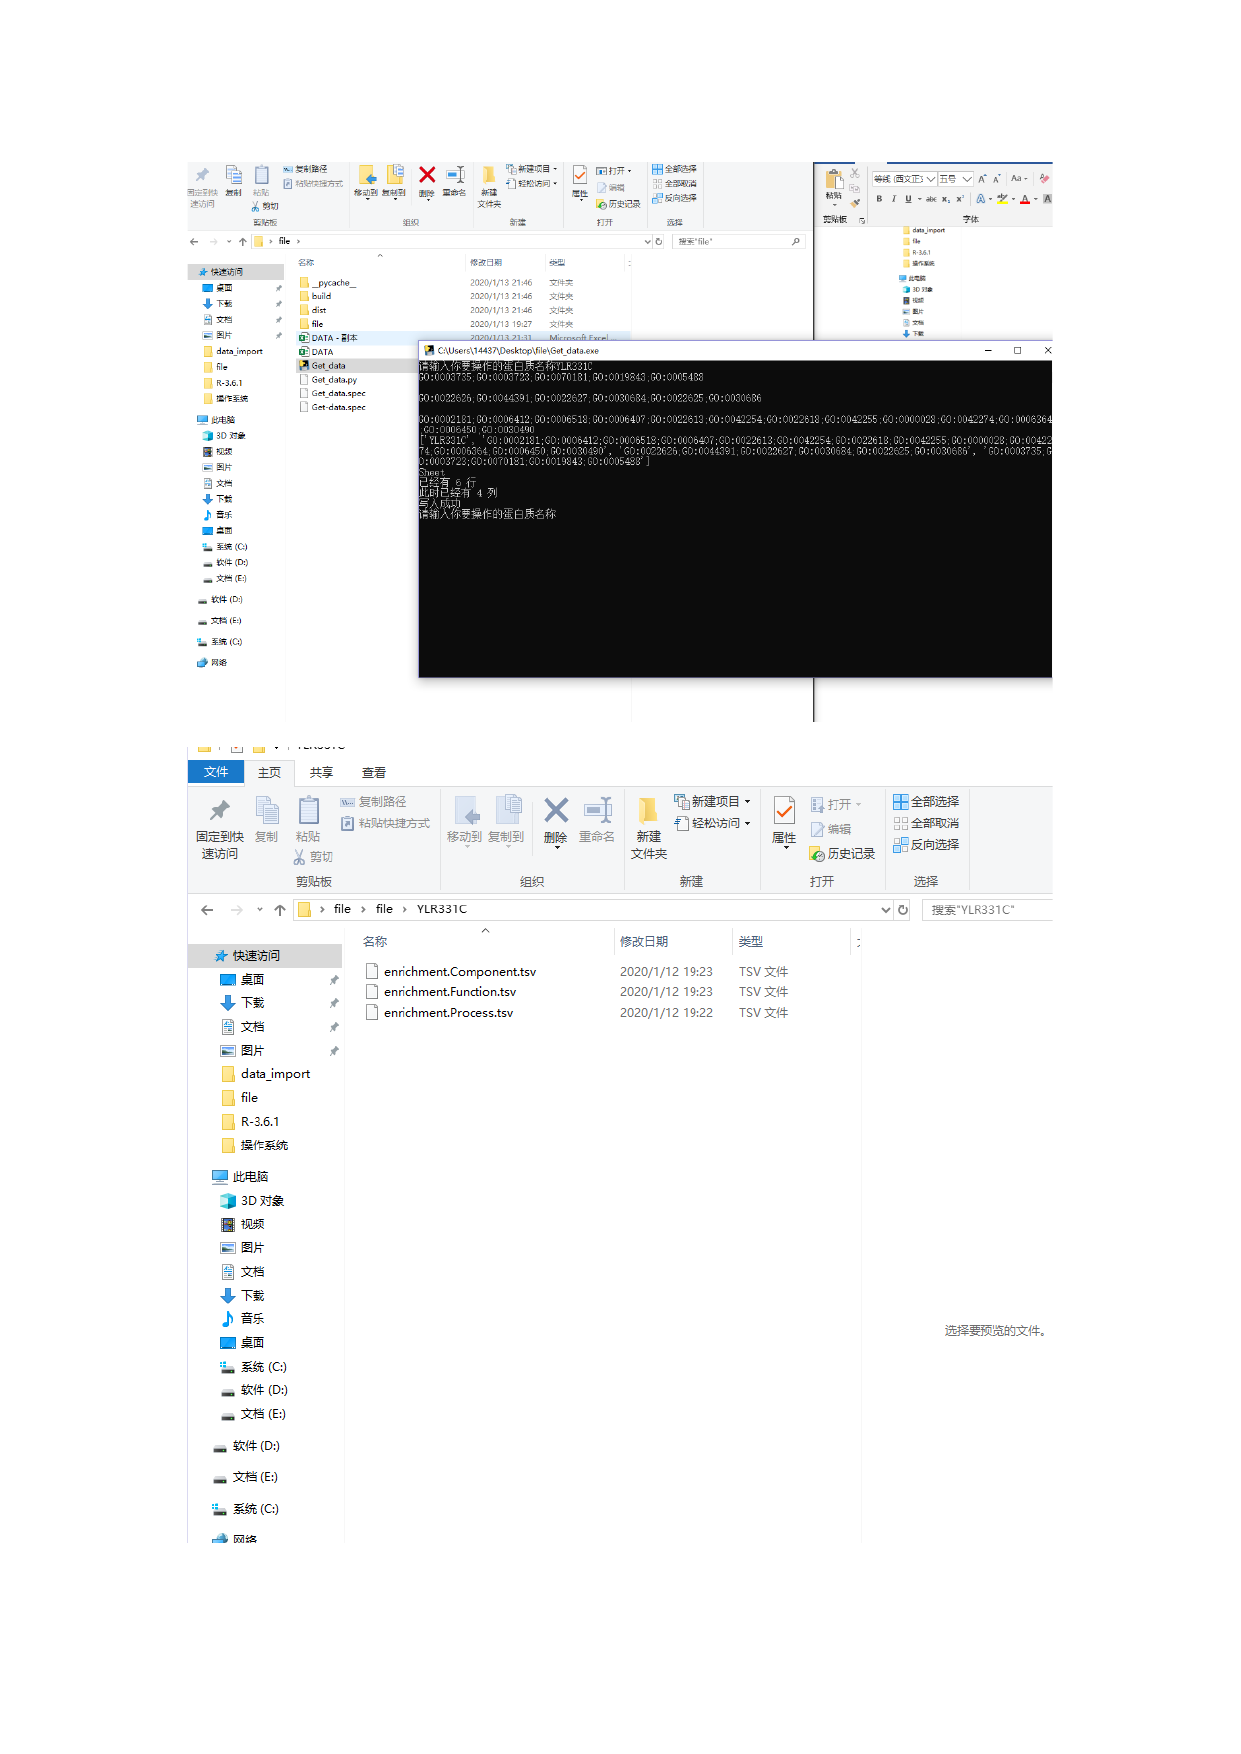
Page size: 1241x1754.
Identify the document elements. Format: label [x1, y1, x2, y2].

picture [187, 162, 1053, 722]
picture [187, 747, 1053, 1543]
